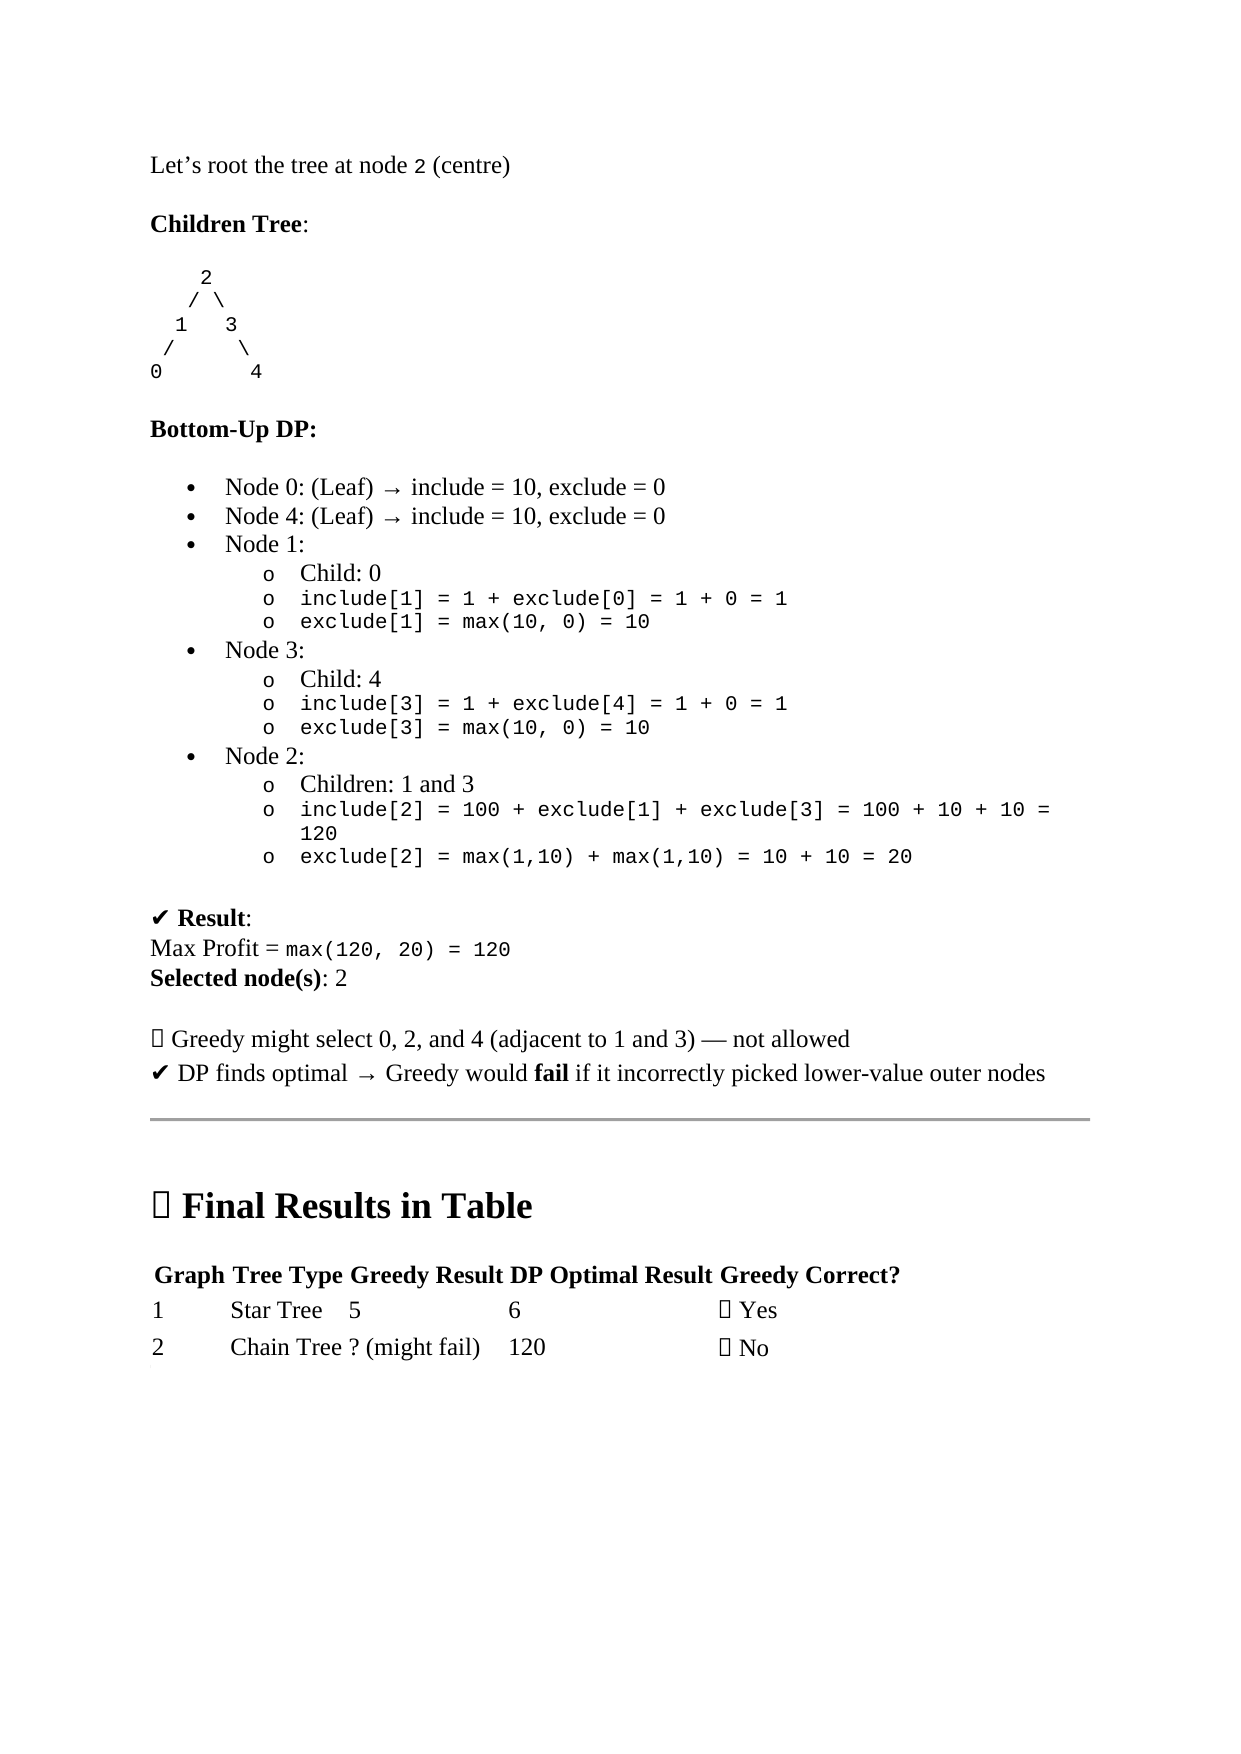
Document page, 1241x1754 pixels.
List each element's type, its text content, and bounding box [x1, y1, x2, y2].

list exclude[2] = max(1,10) + max(1,10) = 10 + 10 = 20 [262, 846, 1090, 870]
list Node 2: [187, 741, 1090, 769]
table_cell ? (might fail) [347, 1328, 507, 1365]
text Let’s root the tree at node 2 (centre) [150, 150, 1090, 179]
table_header Greedy Result [347, 1259, 507, 1291]
text 0 4 [150, 361, 1090, 385]
list exclude[3] = max(10, 0) = 10 [262, 717, 1090, 741]
text / \ [150, 338, 1090, 361]
table_cell 2 [150, 1328, 229, 1365]
table_header DP Optimal Result [507, 1259, 716, 1291]
table_cell Chain Tree [229, 1328, 347, 1365]
list Child: 4 [262, 664, 1090, 693]
list Node 0: (Leaf) → include = 10, exclude = 0 [187, 472, 1090, 501]
list Node 1: [187, 529, 1090, 558]
list Child: 0 [262, 558, 1090, 588]
table_cell ❌ No [716, 1328, 905, 1365]
text Bottom-Up DP: [150, 414, 1090, 443]
list include[3] = 1 + exclude[4] = 1 + 0 = 1 [262, 693, 1090, 717]
table_cell ✅ Yes [716, 1291, 905, 1328]
table_cell 5 [347, 1291, 507, 1328]
list Node 3: [187, 635, 1090, 664]
text 1 3 [150, 314, 1090, 338]
table_header Graph [150, 1259, 229, 1291]
list Node 4: (Leaf) → include = 10, exclude = 0 [187, 501, 1090, 529]
text ✅ Final Results in Table [150, 1178, 1090, 1229]
table_header Tree Type [229, 1259, 347, 1291]
text 2 [150, 267, 1090, 290]
list include[1] = 1 + exclude[0] = 1 + 0 = 1 [262, 588, 1090, 611]
text 🚫 Greedy might select 0, 2, and 4 (adjacent to 1 and 3) — not allowed ✔️ DP finds optimal → Greedy would fail if it incorrectly picked lower-value outer nodes [150, 1021, 1090, 1089]
list Children: 1 and 3 [262, 769, 1090, 799]
list include[2] = 100 + exclude[1] + exclude[3] = 100 + 10 + 10 = 120 [262, 799, 1090, 846]
text / \ [150, 290, 1090, 314]
table_cell 120 [507, 1328, 716, 1365]
text Children Tree: [150, 209, 1090, 237]
table_cell 1 [150, 1291, 229, 1328]
text ✔️ Result: Max Profit = max(120, 20) = 120 Selected node(s): 2 [150, 899, 1090, 992]
table_cell 6 [507, 1291, 716, 1328]
list exclude[1] = max(10, 0) = 10 [262, 611, 1090, 635]
table_cell Star Tree [229, 1291, 347, 1328]
table_header Greedy Correct? [716, 1259, 905, 1291]
